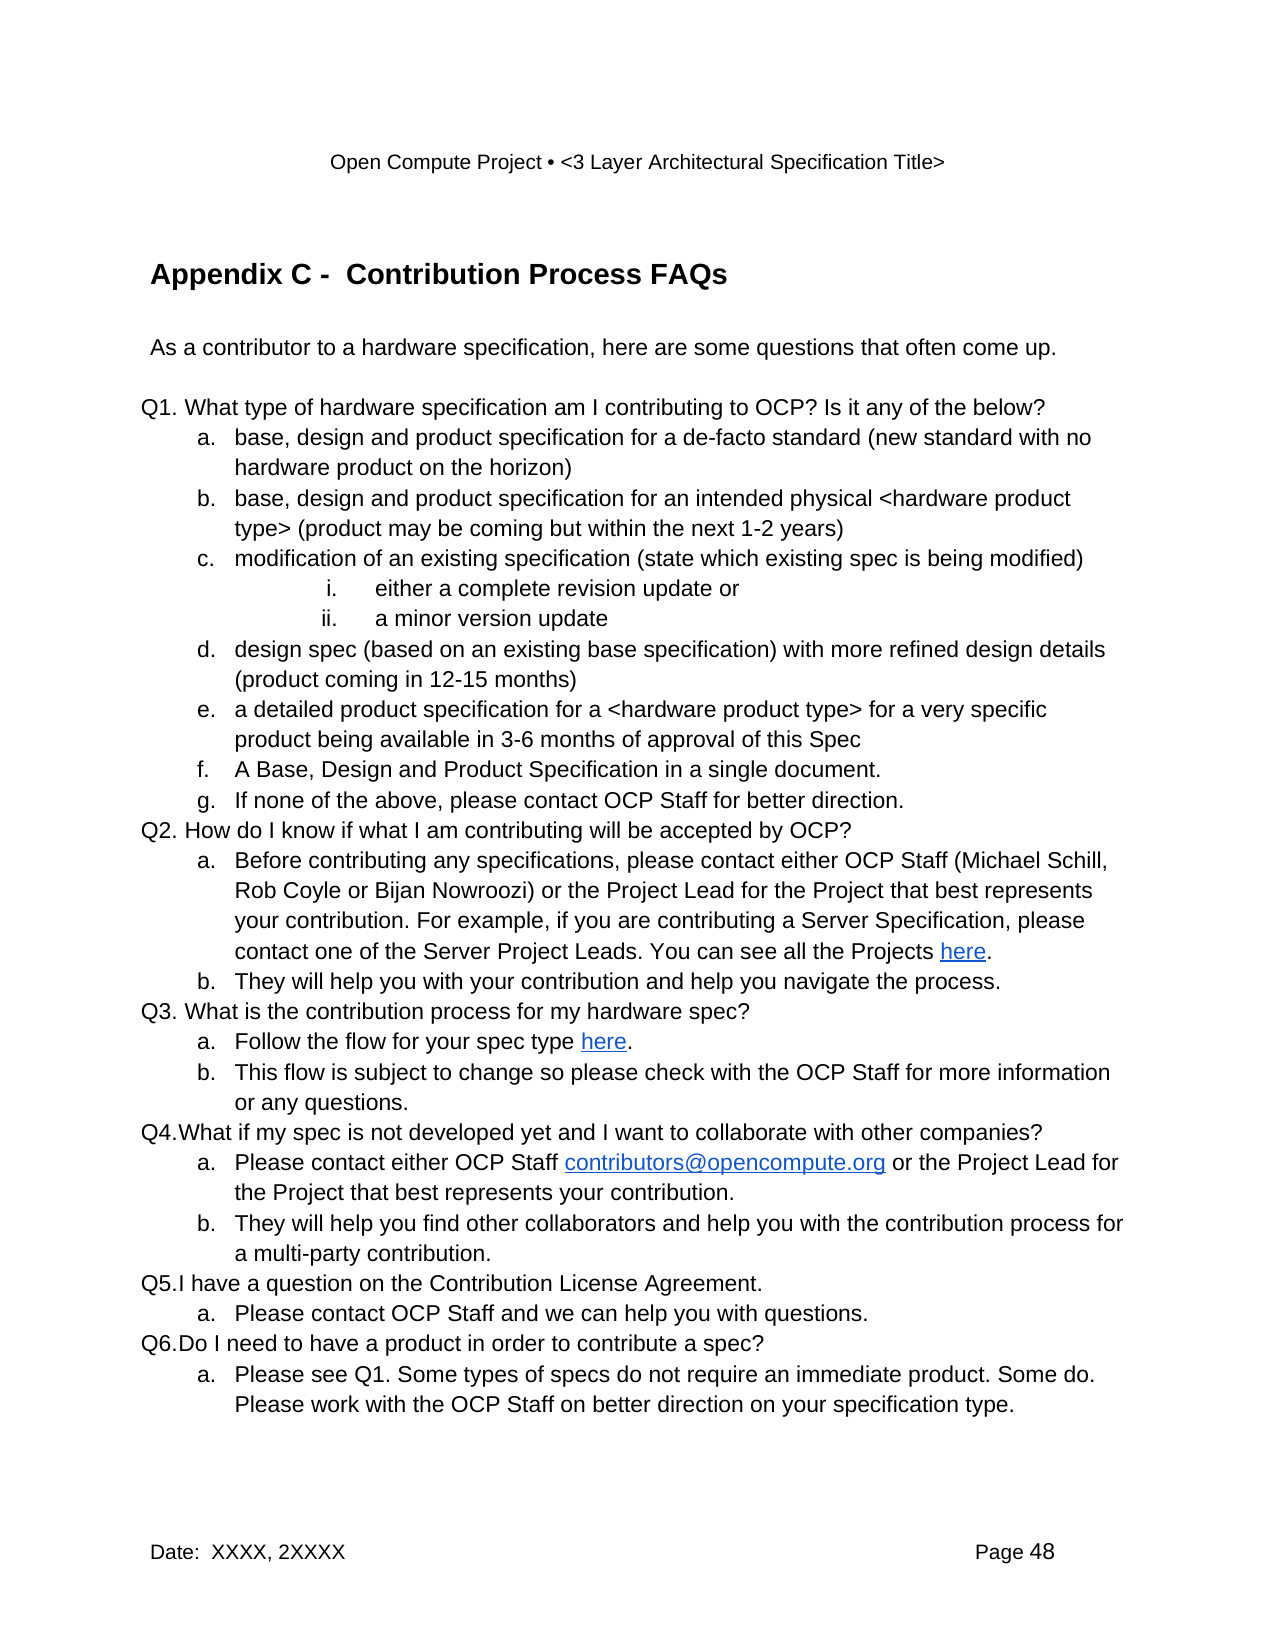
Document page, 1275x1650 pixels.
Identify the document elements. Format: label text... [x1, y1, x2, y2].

list What is the contribution process for my hardware spec? [141, 998, 1125, 1024]
list How do I know if what I am contributing will be accepted by OCP? [141, 817, 1125, 843]
list Please contact either OCP Staff contributors@opencompute.org or the Project Lead for the Project that best represents your contribution. [197, 1149, 1125, 1206]
list They will help you find other collaborators and help you with the contribution process for a multi-party contribution. [197, 1209, 1125, 1266]
list modification of an existing specification (state which existing spec is being modified) [197, 545, 1125, 571]
list What type of hardware specification am I contributing to OCP? Is it any of the below? [141, 394, 1125, 420]
list design spec (based on an existing base specification) with more refined design details (product coming in 12-15 months) [197, 636, 1125, 692]
list either a complete revision update or [337, 575, 1125, 602]
list A Base, Design and Product Specification in a single document. [197, 756, 1125, 783]
list a minor version update [337, 605, 1125, 632]
list base, design and product specification for a de-facto standard (new standard with no hardware product on the horizon) [197, 424, 1125, 481]
list Do I need to have a product in order to contribute a spec? [141, 1330, 1125, 1357]
list Follow the flow for your spec type here. [197, 1028, 1125, 1055]
list I have a question on the Contribution License Agreement. [141, 1270, 1125, 1296]
list If none of the above, please contact OCP Staff for better direction. [197, 787, 1125, 813]
list Before contributing any specifications, please contact either OCP Staff (Michael Schill, Rob Coyle or Bijan Nowroozi) or the Project Lead for the Project that best represents your contribution. For example, if you are contributing a Server Specification, please contact one of the Server Project Leads. You can see all the Projects here. [197, 847, 1125, 964]
list base, design and product specification for an intended physical <hardware product type> (product may be coming but within the next 1-2 years) [197, 484, 1125, 541]
subtitle Appendix C - Contribution Process FAQs [150, 257, 1125, 291]
list Please contact OCP Staff and we can help you with questions. [197, 1300, 1125, 1327]
list They will help you with your contribution and help you navigate the process. [197, 968, 1125, 994]
list Please see Q1. Some types of specs do not require an immediate product. Some do. Please work with the OCP Staff on better direction on your specification type. [197, 1361, 1125, 1417]
text As a contributor to a hardware specification, here are some questions that often come up. [150, 333, 1125, 360]
list What if my spec is not developed yet and I want to collaborate with other companies? [141, 1119, 1125, 1145]
list a detailed product specification for a <hardware product type> for a very specific product being available in 3-6 months of approval of this Spec [197, 696, 1125, 753]
list This flow is subject to change so please check with the OCP Staff for more information or any questions. [197, 1058, 1125, 1115]
